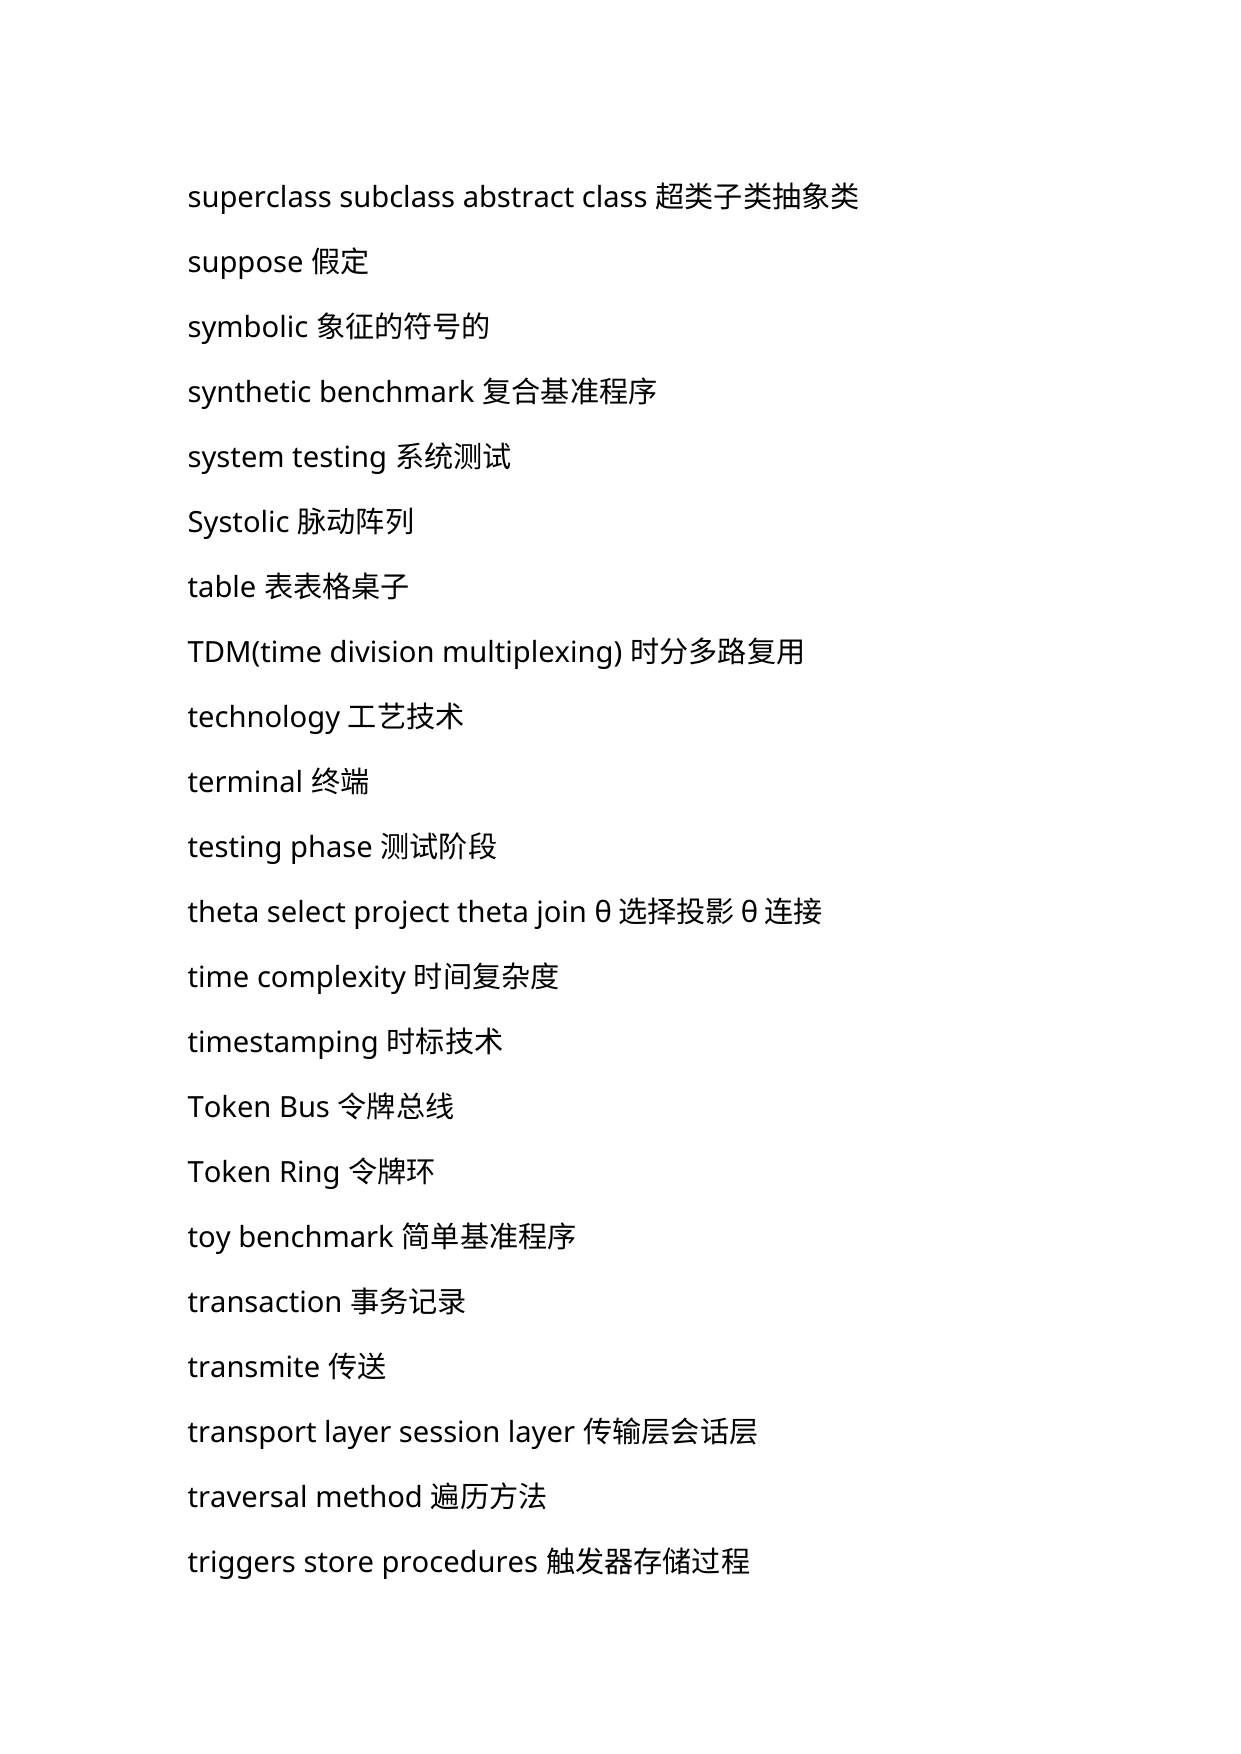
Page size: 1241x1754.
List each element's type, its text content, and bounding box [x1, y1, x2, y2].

text triggers store procedures 触发器存储过程 [187, 1527, 1053, 1592]
text testing phase 测试阶段 [187, 812, 1053, 877]
text table 表表格桌子 [187, 552, 1053, 617]
text terminal 终端 [187, 747, 1053, 812]
text Token Bus 令牌总线 [187, 1072, 1053, 1137]
text time complexity 时间复杂度 [187, 942, 1053, 1007]
text suppose 假定 [187, 227, 1053, 292]
text transport layer session layer 传输层会话层 [187, 1397, 1053, 1462]
text transaction 事务记录 [187, 1267, 1053, 1332]
text system testing 系统测试 [187, 422, 1053, 487]
text toy benchmark 简单基准程序 [187, 1202, 1053, 1267]
text TDM(time division multiplexing) 时分多路复用 [187, 617, 1053, 682]
text synthetic benchmark 复合基准程序 [187, 357, 1053, 422]
text Token Ring 令牌环 [187, 1137, 1053, 1202]
text symbolic 象征的符号的 [187, 292, 1053, 357]
text superclass subclass abstract class 超类子类抽象类 [187, 162, 1053, 227]
text traversal method 遍历方法 [187, 1462, 1053, 1527]
text transmite 传送 [187, 1332, 1053, 1397]
text timestamping 时标技术 [187, 1007, 1053, 1072]
text Systolic 脉动阵列 [187, 487, 1053, 552]
text technology 工艺技术 [187, 682, 1053, 747]
text theta select project theta join θ选择投影θ连接 [187, 877, 1053, 942]
